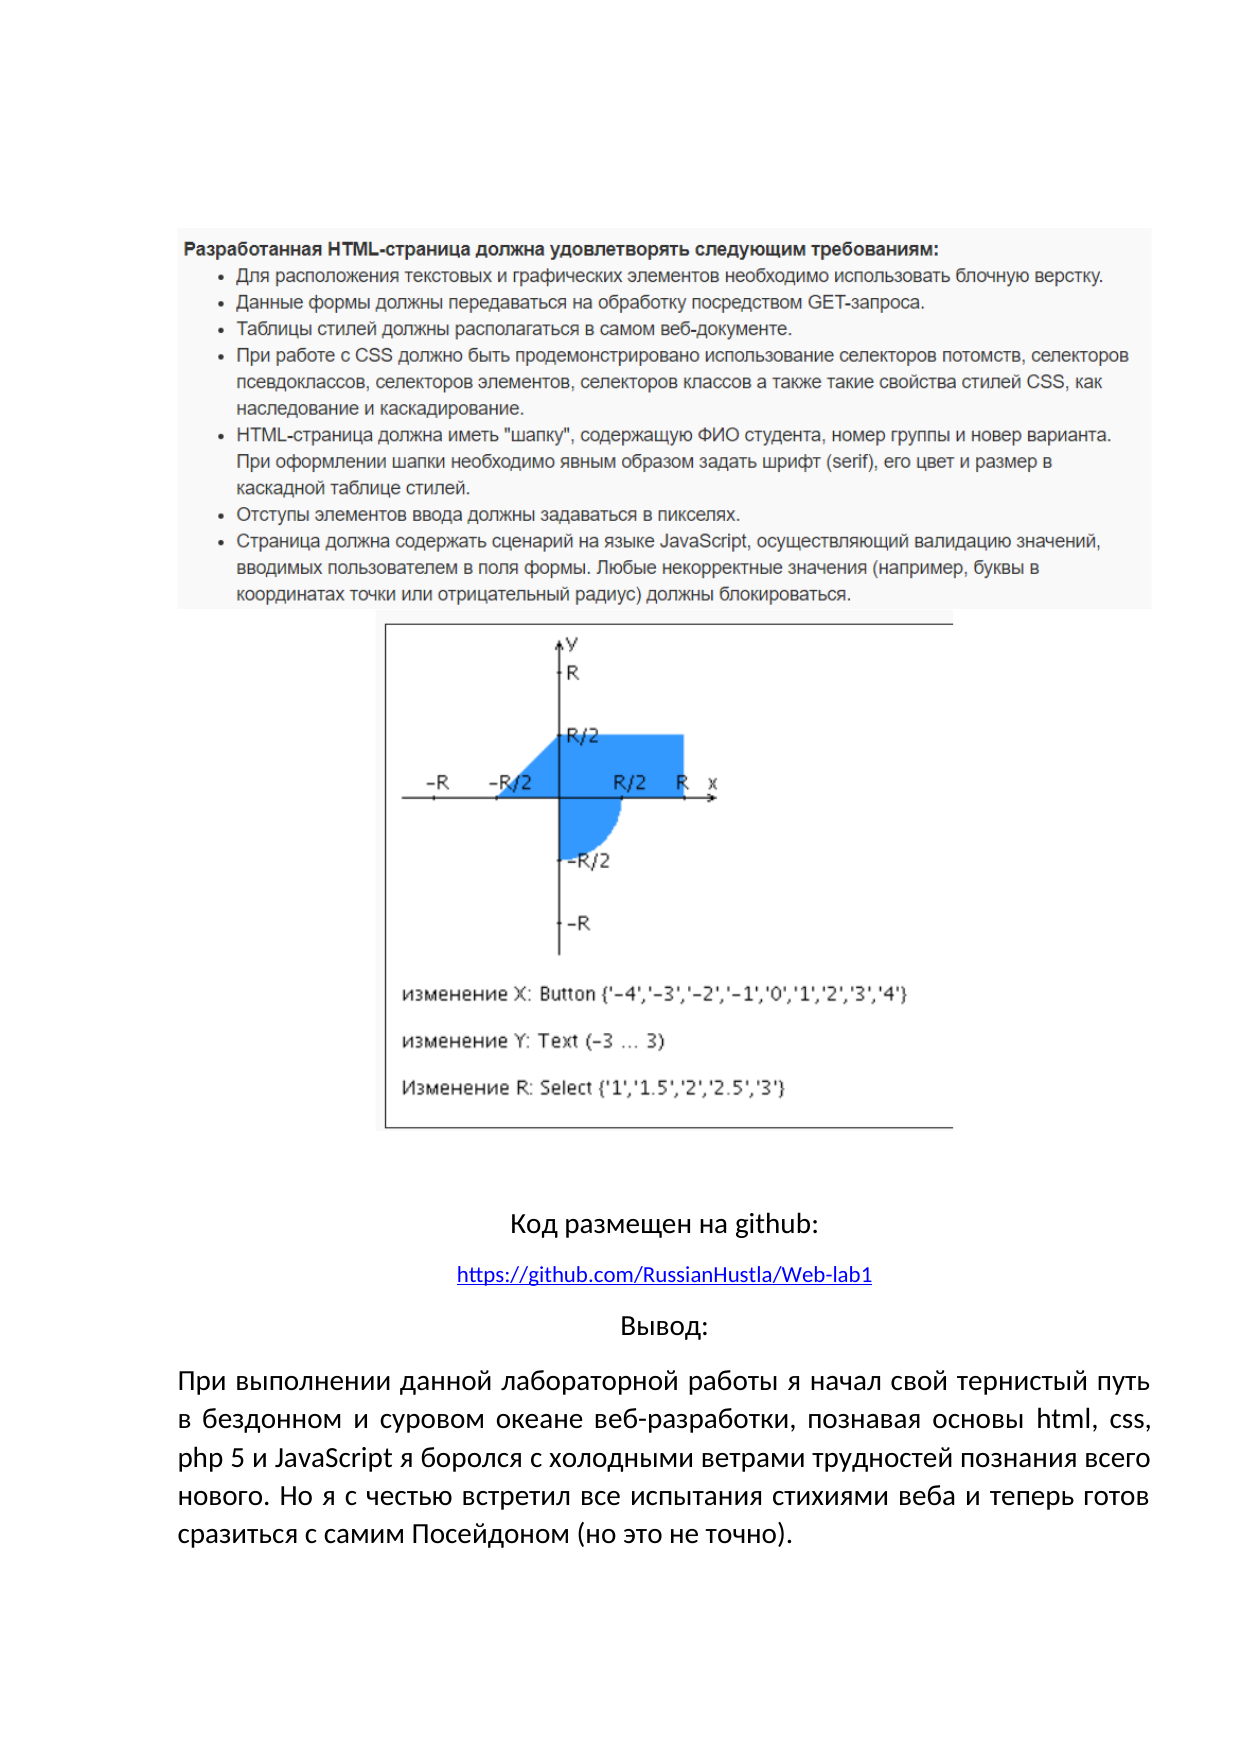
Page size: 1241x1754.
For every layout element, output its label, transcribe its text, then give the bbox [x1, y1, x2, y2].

text Код размещен на github: [177, 1205, 1152, 1240]
picture [177, 228, 1152, 609]
text https://github.com/RussianHustla/Web-lab1 [177, 1260, 1152, 1288]
text Вывод: [177, 1307, 1152, 1342]
picture [375, 610, 954, 1131]
text При выполнении данной лабораторной работы я начал свой тернистый путь в бездонном и суровом океане веб-разработки, познавая основы html, css, php 5 и JavaScript я боролся с холодными ветрами трудностей познания всего нового. Но я с честью встретил все испытания стихиями веба и теперь готов сразиться с самим Посейдоном (но это не точно). [177, 1362, 1152, 1551]
